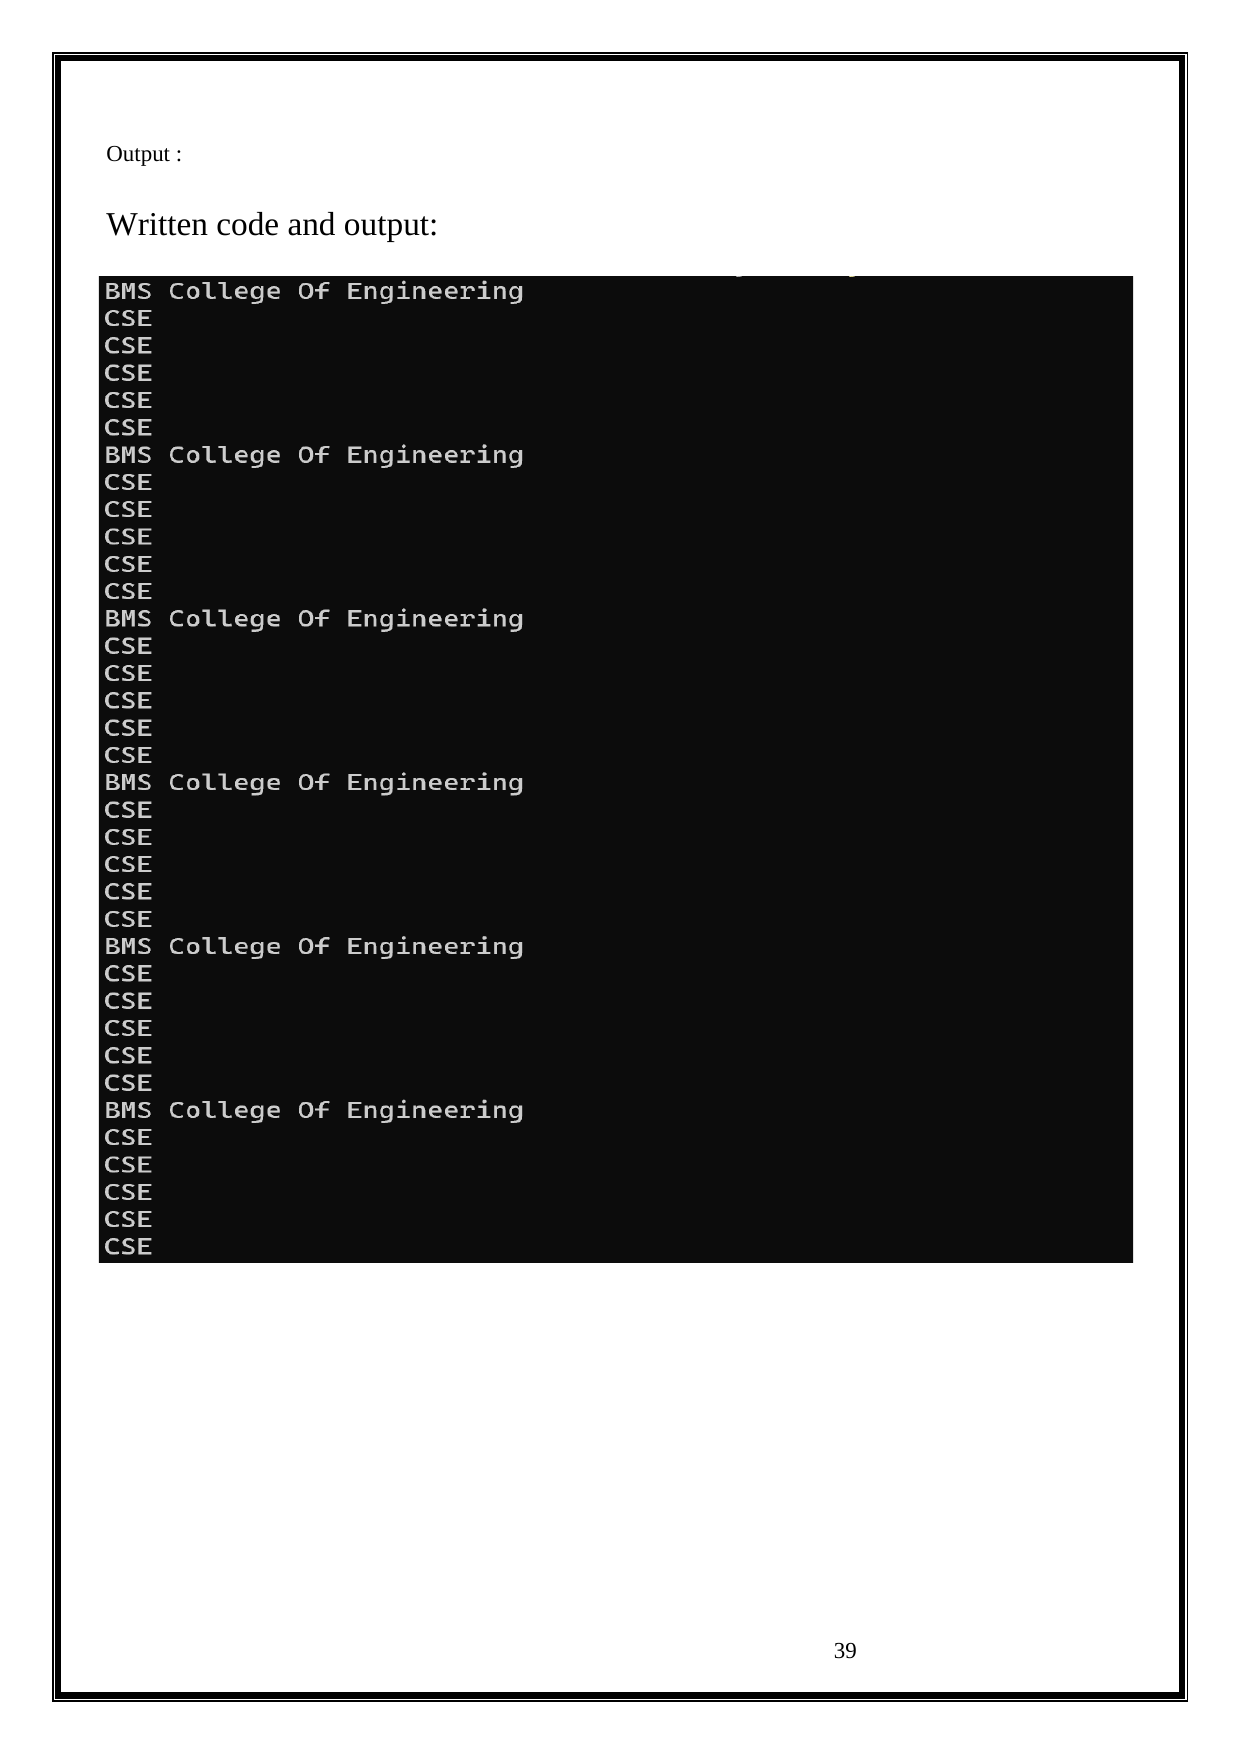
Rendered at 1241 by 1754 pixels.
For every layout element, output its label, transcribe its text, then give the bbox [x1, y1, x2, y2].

text Output : [106, 139, 1134, 166]
text Written code and output: [106, 204, 1134, 243]
picture [98, 276, 1134, 1263]
